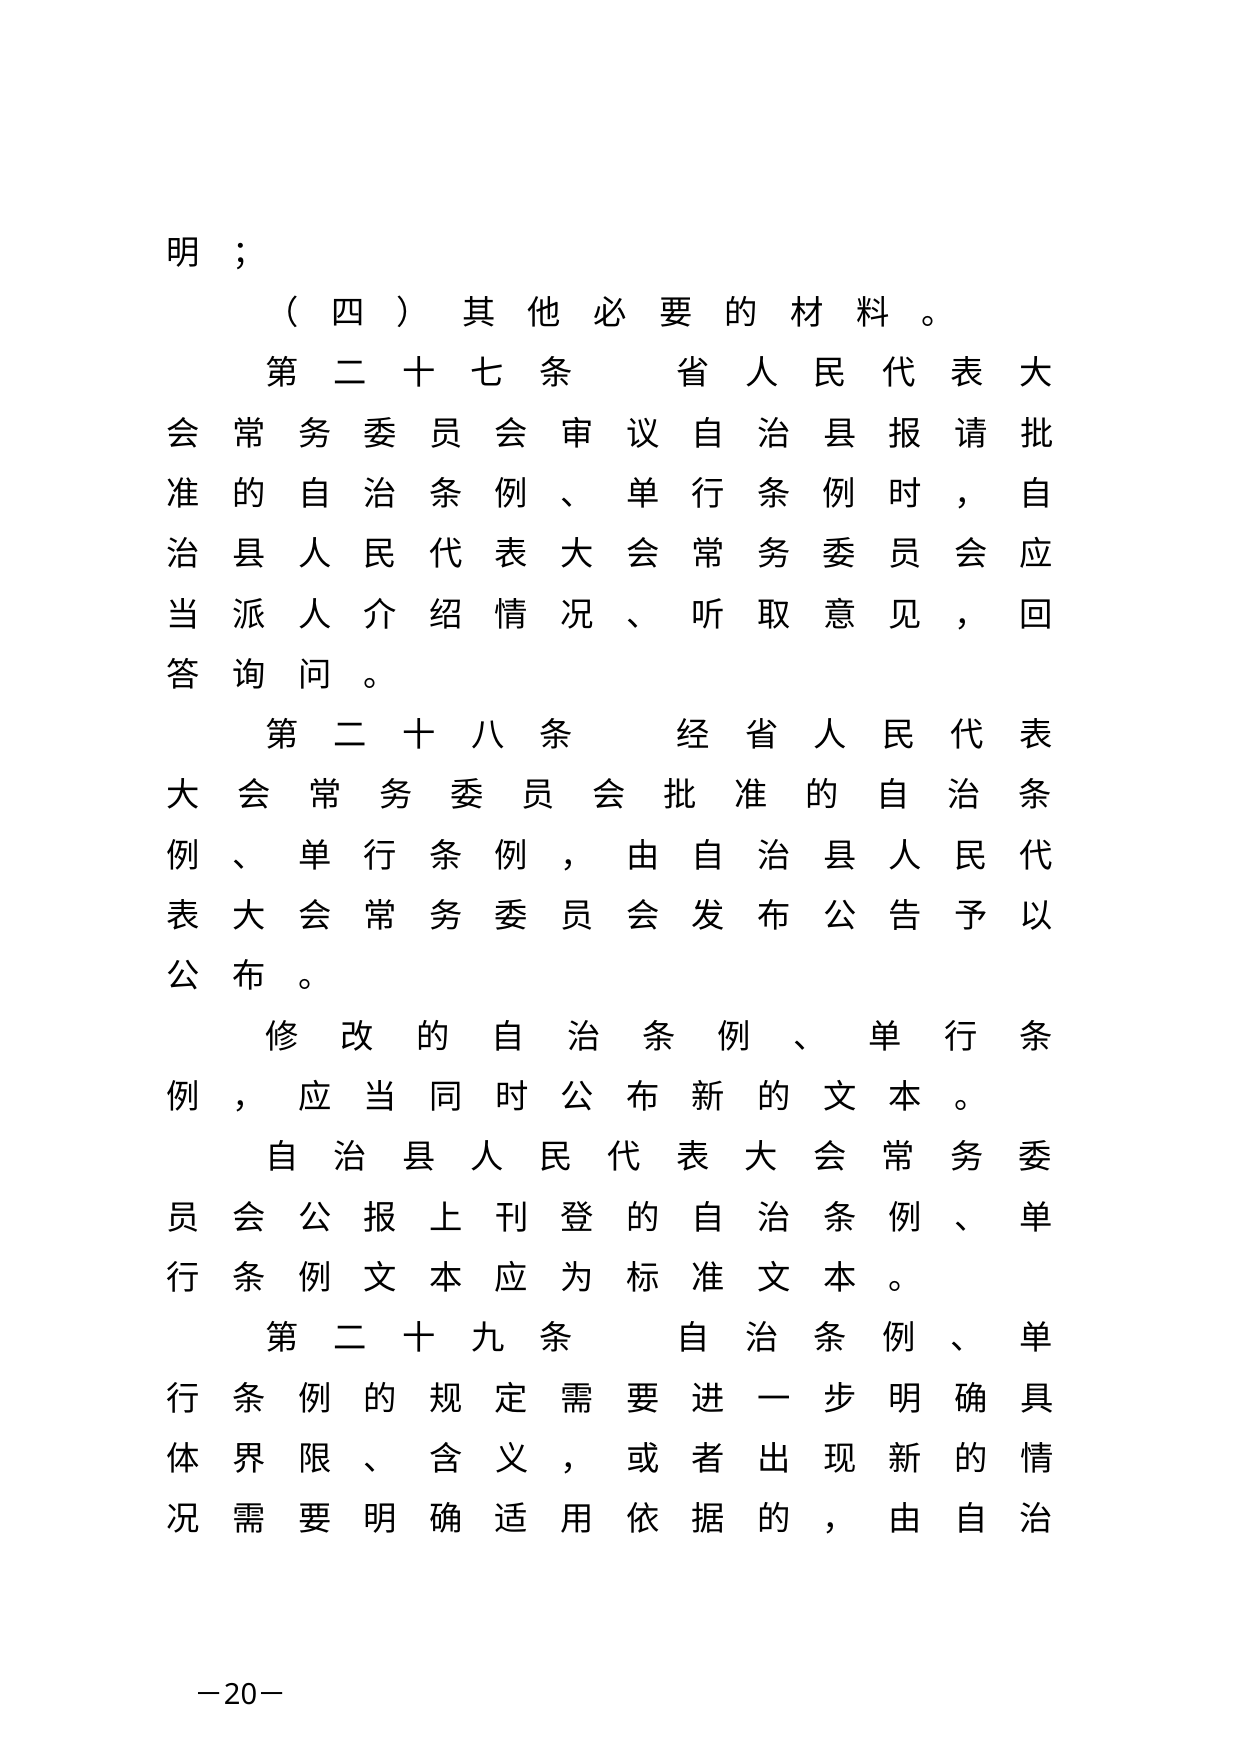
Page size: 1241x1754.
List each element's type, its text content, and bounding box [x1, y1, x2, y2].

text 修改的自治条例、单行条例，应当同时公布新的文本。 [167, 1003, 1085, 1124]
text （四）其他必要的材料。 [167, 280, 1085, 340]
text 自治县人民代表大会常务委员会公报上刊登的自治条例、单行条例文本应为标准文本。 [167, 1124, 1085, 1305]
text 第二十七条 省人民代表大会常务委员会审议自治县报请批准的自治条例、单行条例时，自治县人民代表大会常务委员会应当派人介绍情况、听取意见，回答询问。 [167, 340, 1085, 702]
text 第二十八条 经省人民代表大会常务委员会批准的自治条例、单行条例，由自治县人民代表大会常务委员会发布公告予以公布。 [167, 702, 1085, 1003]
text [167, 1305, 1085, 1546]
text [167, 219, 1085, 280]
